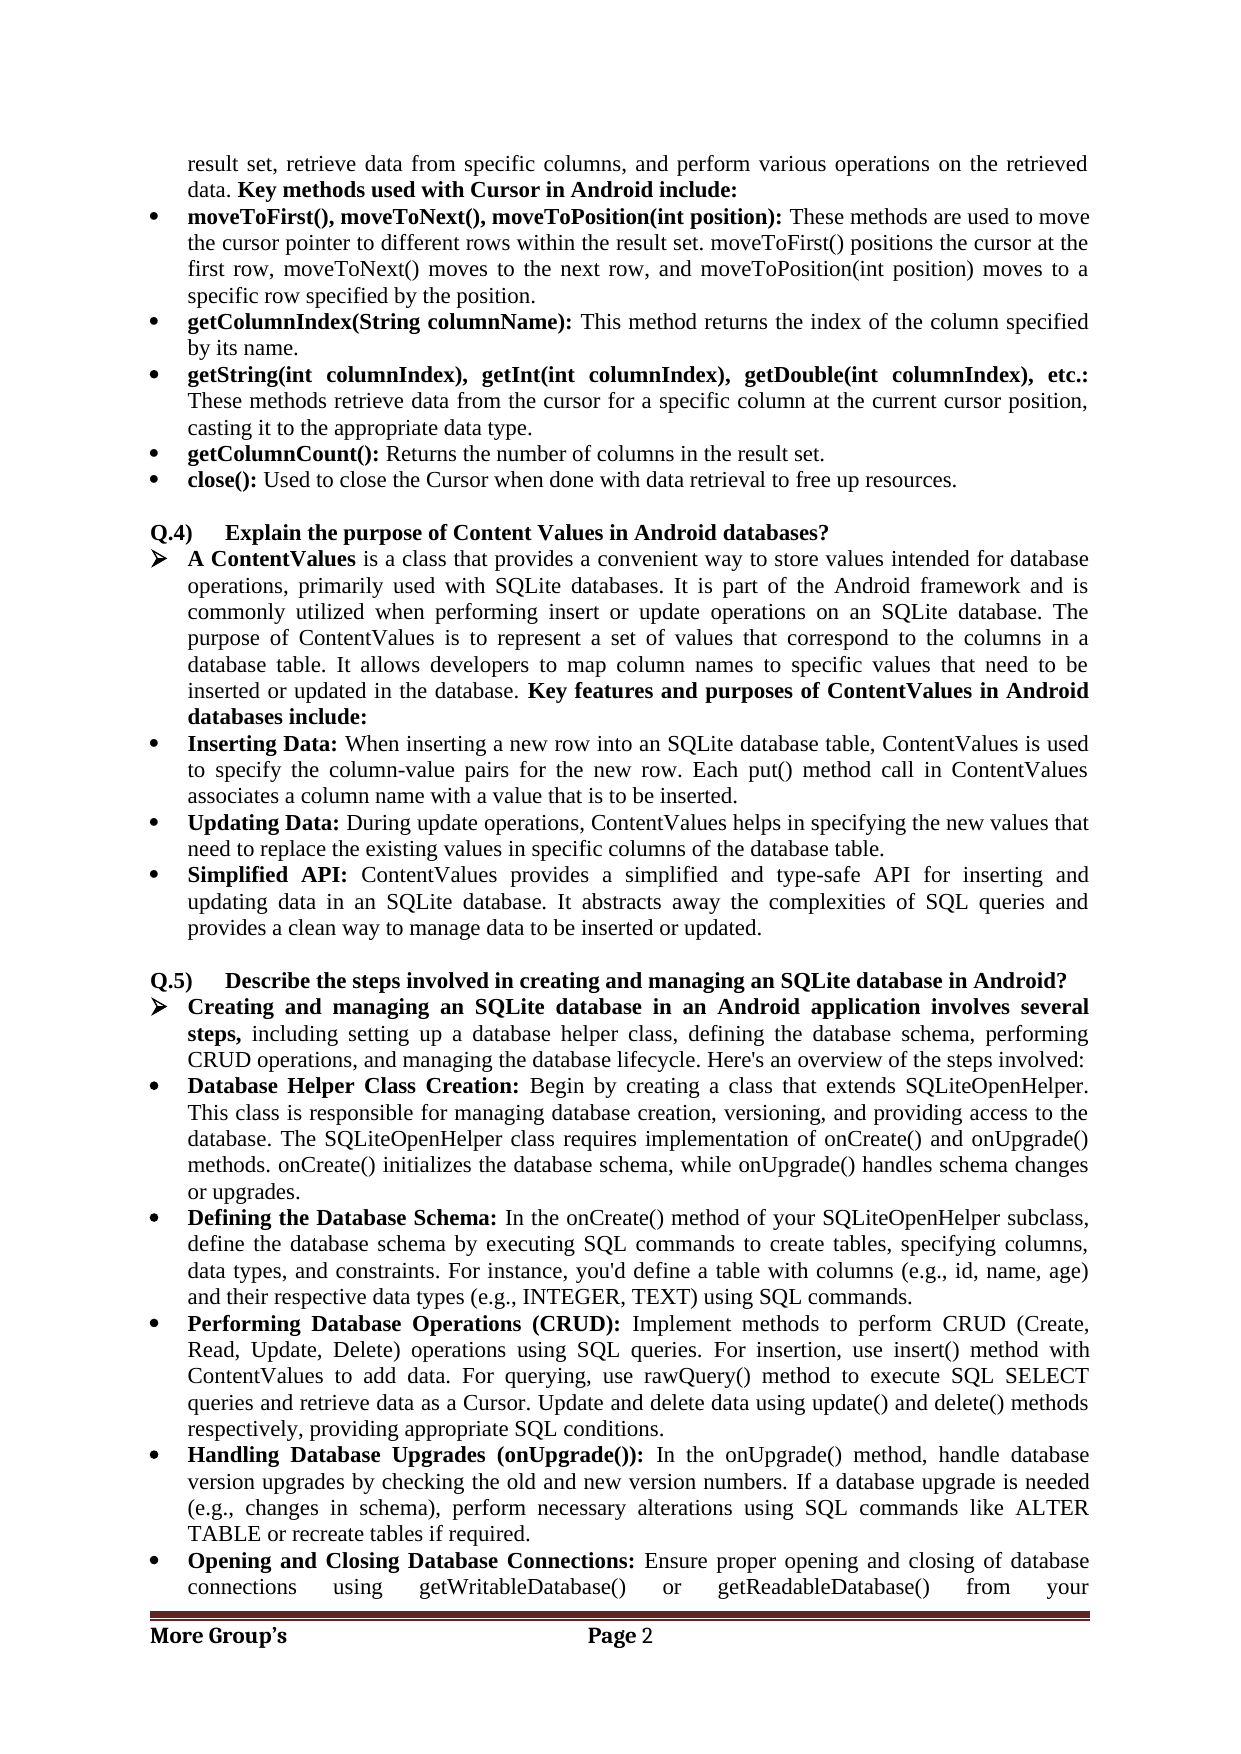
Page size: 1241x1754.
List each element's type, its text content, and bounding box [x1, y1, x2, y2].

list moveToFirst(), moveToNext(), moveToPosition(int position): These methods are used to move the cursor pointer to different rows within the result set. moveToFirst() positions the cursor at the first row, moveToNext() moves to the next row, and moveToPosition(int position) moves to a specific row specified by the position. [150, 203, 1090, 308]
list Defining the Database Schema: In the onCreate() method of your SQLiteOpenHelper subclass, define the database schema by executing SQL commands to create tables, specifying columns, data types, and constraints. For instance, you'd define a table with columns (e.g., id, name, age) and their respective data types (e.g., INTEGER, TEXT) using SQL commands. [150, 1204, 1090, 1309]
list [150, 150, 1090, 203]
list getColumnIndex(String columnName): This method returns the index of the column specified by its name. [150, 308, 1090, 361]
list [150, 1547, 1090, 1599]
list Updating Data: During update operations, ContentValues helps in specifying the new values that need to replace the existing values in specific columns of the database table. [150, 809, 1090, 862]
list Explain the purpose of Content Values in Android databases? [150, 519, 1090, 545]
list Performing Database Operations (CRUD): Implement methods to perform CRUD (Create, Read, Update, Delete) operations using SQL queries. For insertion, use insert() method with ContentValues to add data. For querying, use rawQuery() method to execute SQL SELECT queries and retrieve data as a Cursor. Update and delete data using update() and delete() methods respectively, providing appropriate SQL conditions. [150, 1309, 1090, 1441]
list Simplified API: ContentValues provides a simplified and type-safe API for inserting and updating data in an SQLite database. It abstracts away the complexities of SQL queries and provides a clean way to manage data to be inserted or updated. [150, 862, 1090, 941]
list Describe the steps involved in creating and managing an SQLite database in Android? [150, 967, 1090, 993]
list Creating and managing an SQLite database in an Android application involves several steps, including setting up a database helper class, defining the database schema, performing CRUD operations, and managing the database lifecycle. Here's an overview of the steps involved: [150, 993, 1090, 1072]
list A ContentValues is a class that provides a convenient way to store values intended for database operations, primarily used with SQLite databases. It is part of the Android framework and is commonly utilized when performing insert or update operations on an SQLite database. The purpose of ContentValues is to represent a set of values that correspond to the columns in a database table. It allows developers to map column names to specific values that need to be inserted or updated in the database. Key features and purposes of ContentValues in Android databases include: [150, 545, 1090, 730]
list Database Helper Class Creation: Begin by creating a class that extends SQLiteOpenHelper. This class is responsible for managing database creation, versioning, and providing access to the database. The SQLiteOpenHelper class requires implementation of onCreate() and onUpgrade() methods. onCreate() initializes the database schema, while onUpgrade() handles schema changes or upgrades. [150, 1072, 1090, 1204]
list getColumnCount(): Returns the number of columns in the result set. [150, 440, 1090, 466]
list getString(int columnIndex), getInt(int columnIndex), getDouble(int columnIndex), etc.: These methods retrieve data from the cursor for a specific column at the current cursor position, casting it to the appropriate data type. [150, 361, 1090, 440]
list Handling Database Upgrades (onUpgrade()): In the onUpgrade() method, handle database version upgrades by checking the old and new version numbers. If a database upgrade is needed (e.g., changes in schema), perform necessary alterations using SQL commands like ALTER TABLE or recreate tables if required. [150, 1441, 1090, 1547]
list Inserting Data: When inserting a new row into an SQLite database table, ContentValues is used to specify the column-value pairs for the new row. Each put() method call in ContentValues associates a column name with a value that is to be inserted. [150, 730, 1090, 809]
list close(): Used to close the Cursor when done with data retrieval to free up resources. [150, 466, 1090, 493]
